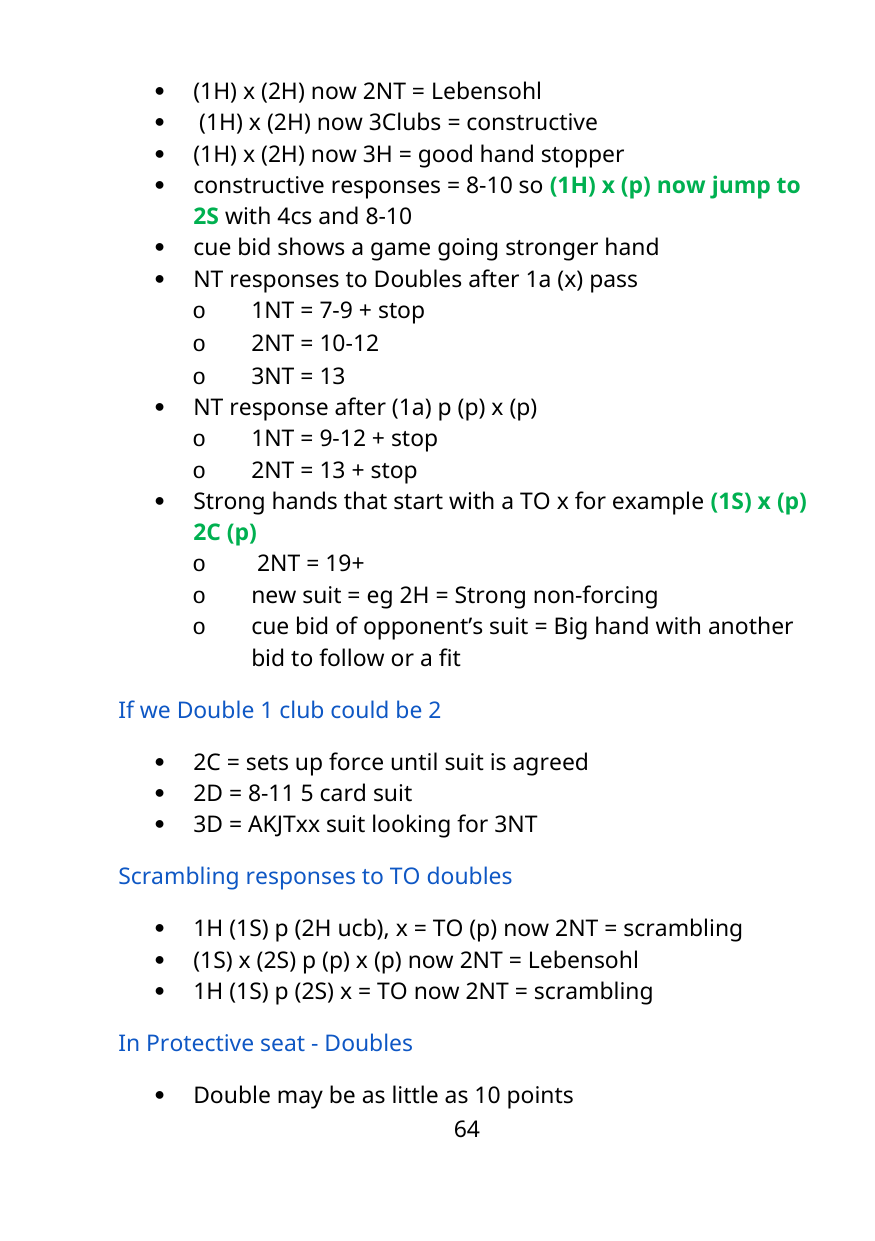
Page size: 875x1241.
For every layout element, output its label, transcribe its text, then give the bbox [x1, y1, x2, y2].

list new suit = eg 2H = Strong non-forcing [192, 579, 815, 610]
list (1H) x (2H) now 3Clubs = constructive [156, 106, 815, 137]
list 1NT = 9-12 + stop [192, 422, 815, 453]
list cue bid of opponent’s suit = Big hand with another bid to follow or a fit [192, 610, 815, 673]
text In Protective seat - Doubles [118, 1027, 815, 1058]
list 2D = 8-11 5 card suit [156, 777, 815, 808]
list Strong hands that start with a TO x for example (1S) x (p) 2C (p) [156, 485, 815, 547]
list 2NT = 13 + stop [192, 453, 815, 485]
list 2NT = 10-12 [192, 327, 815, 358]
list 1NT = 7-9 + stop [192, 294, 815, 325]
text Scrambling responses to TO doubles [118, 860, 815, 891]
list 2C = sets up force until suit is agreed [156, 746, 815, 777]
list NT response after (1a) p (p) x (p) [156, 391, 815, 422]
list cue bid shows a game going stronger hand [156, 231, 815, 262]
text If we Double 1 club could be 2 [118, 693, 815, 725]
list 3NT = 13 [192, 359, 815, 391]
list 1H (1S) p (2S) x = TO now 2NT = scrambling [156, 975, 815, 1006]
list NT responses to Doubles after 1a (x) pass [156, 262, 815, 294]
list 1H (1S) p (2H ucb), x = TO (p) now 2NT = scrambling [156, 912, 815, 943]
list 2NT = 19+ [192, 547, 815, 579]
list (1H) x (2H) now 3H = good hand stopper [156, 137, 815, 169]
list Double may be as little as 10 points [156, 1079, 815, 1110]
list 3D = AKJTxx suit looking for 3NT [156, 808, 815, 839]
list constructive responses = 8-10 so (1H) x (p) now jump to 2S with 4cs and 8-10 [156, 169, 815, 231]
list (1H) x (2H) now 2NT = Lebensohl [156, 75, 815, 106]
list (1S) x (2S) p (p) x (p) now 2NT = Lebensohl [156, 943, 815, 975]
